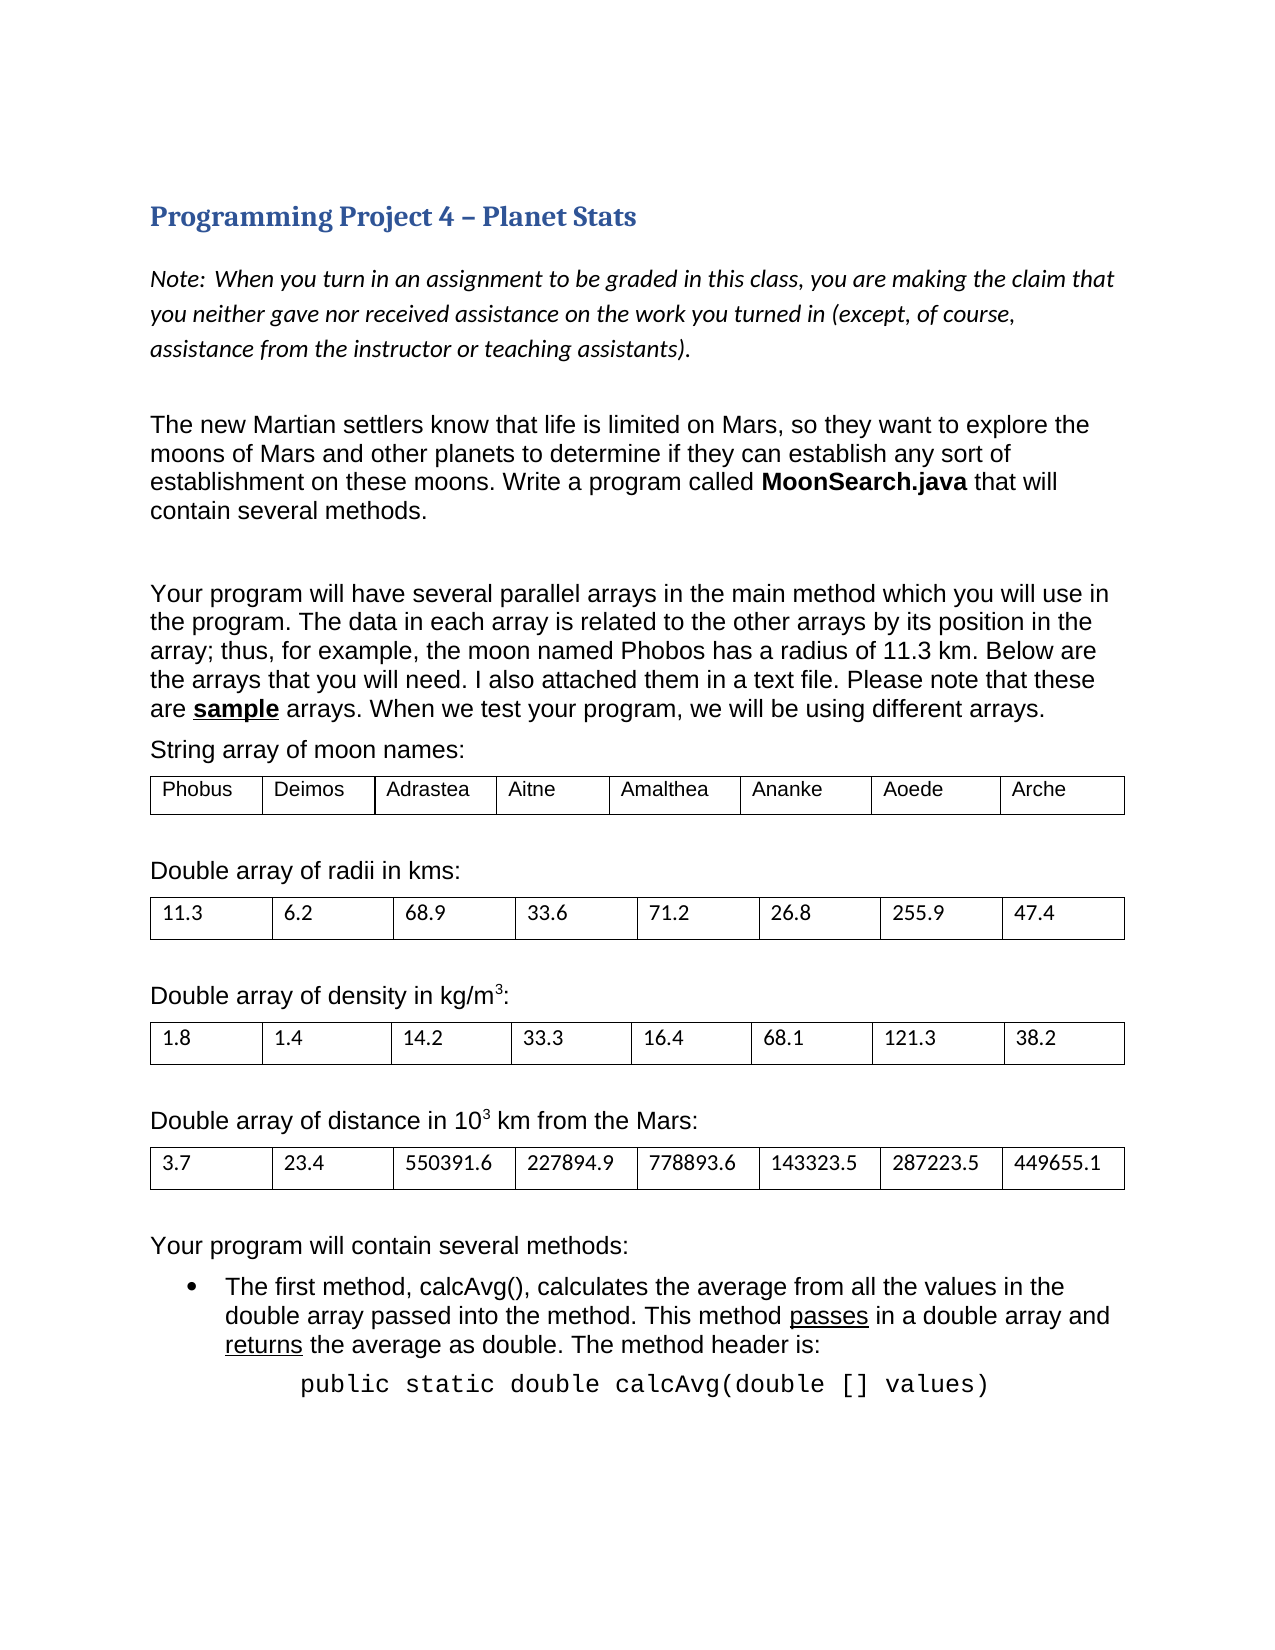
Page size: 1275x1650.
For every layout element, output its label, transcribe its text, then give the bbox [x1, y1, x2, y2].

table_header Amalthea [610, 777, 740, 813]
table_header Aitne [497, 777, 609, 813]
table_header 6.2 [273, 898, 393, 939]
text Your program will contain several methods: [150, 1231, 1125, 1260]
table_header 778893.6 [638, 1148, 759, 1189]
table_header 38.2 [1005, 1023, 1124, 1064]
table_header 23.4 [273, 1148, 393, 1189]
text Double array of distance in 103 km from the Mars: [150, 1106, 1125, 1135]
text String array of moon names: [150, 735, 1125, 763]
text Double array of radii in kms: [150, 856, 1125, 884]
table_header Ananke [741, 777, 871, 813]
text public static double calcAvg(double [] values) [300, 1371, 1125, 1399]
table_header 16.4 [632, 1023, 751, 1064]
table_header Aoede [872, 777, 1000, 813]
text Double array of density in kg/m3: [150, 981, 1125, 1010]
table_header 33.3 [512, 1023, 631, 1064]
table_header Phobus [151, 777, 262, 813]
table_header 11.3 [151, 898, 272, 939]
table_header Deimos [263, 777, 374, 813]
table_header 14.2 [392, 1023, 511, 1064]
text Note: When you turn in an assignment to be graded in this class, you are making the claim that you neither gave nor received assistance on the work you turned in (except, of course, assistance from the instructor or teaching assistants). [150, 263, 1125, 364]
table_header 3.7 [151, 1148, 272, 1189]
table_header Arche [1001, 777, 1124, 813]
subtitle Programming Project 4 – Planet Stats [150, 200, 1125, 233]
table_header 1.4 [263, 1023, 391, 1064]
table_header 121.3 [873, 1023, 1004, 1064]
table_header 47.4 [1003, 898, 1124, 939]
table_header 287223.5 [881, 1148, 1002, 1189]
table_header Adrastea [376, 777, 496, 813]
table_header 255.9 [881, 898, 1002, 939]
table_header 449655.1 [1003, 1148, 1124, 1189]
text The new Martian settlers know that life is limited on Mars, so they want to explore the moons of Mars and other planets to determine if they can establish any sort of establishment on these moons. Write a program called MoonSearch.java that will contain several methods. [150, 381, 1125, 525]
table_header 227894.9 [516, 1148, 637, 1189]
table_header 550391.6 [394, 1148, 515, 1189]
table_header 68.9 [394, 898, 515, 939]
table_header 33.6 [516, 898, 637, 939]
text Your program will have several parallel arrays in the main method which you will use in the program. The data in each array is related to the other arrays by its position in the array; thus, for example, the moon named Phobos has a radius of 11.3 km. Below are the arrays that you will need. I also attached them in a text file. Please note that these are sample arrays. When we test your program, we will be using different arrays. [150, 578, 1125, 722]
table_header 68.1 [752, 1023, 872, 1064]
table_header 1.8 [151, 1023, 262, 1064]
table_header 143323.5 [760, 1148, 880, 1189]
table_header 71.2 [638, 898, 759, 939]
table_header 26.8 [760, 898, 880, 939]
list The first method, calcAvg(), calculates the average from all the values in the double array passed into the method. This method passes in a double array and returns the average as double. The method header is: [187, 1272, 1125, 1359]
